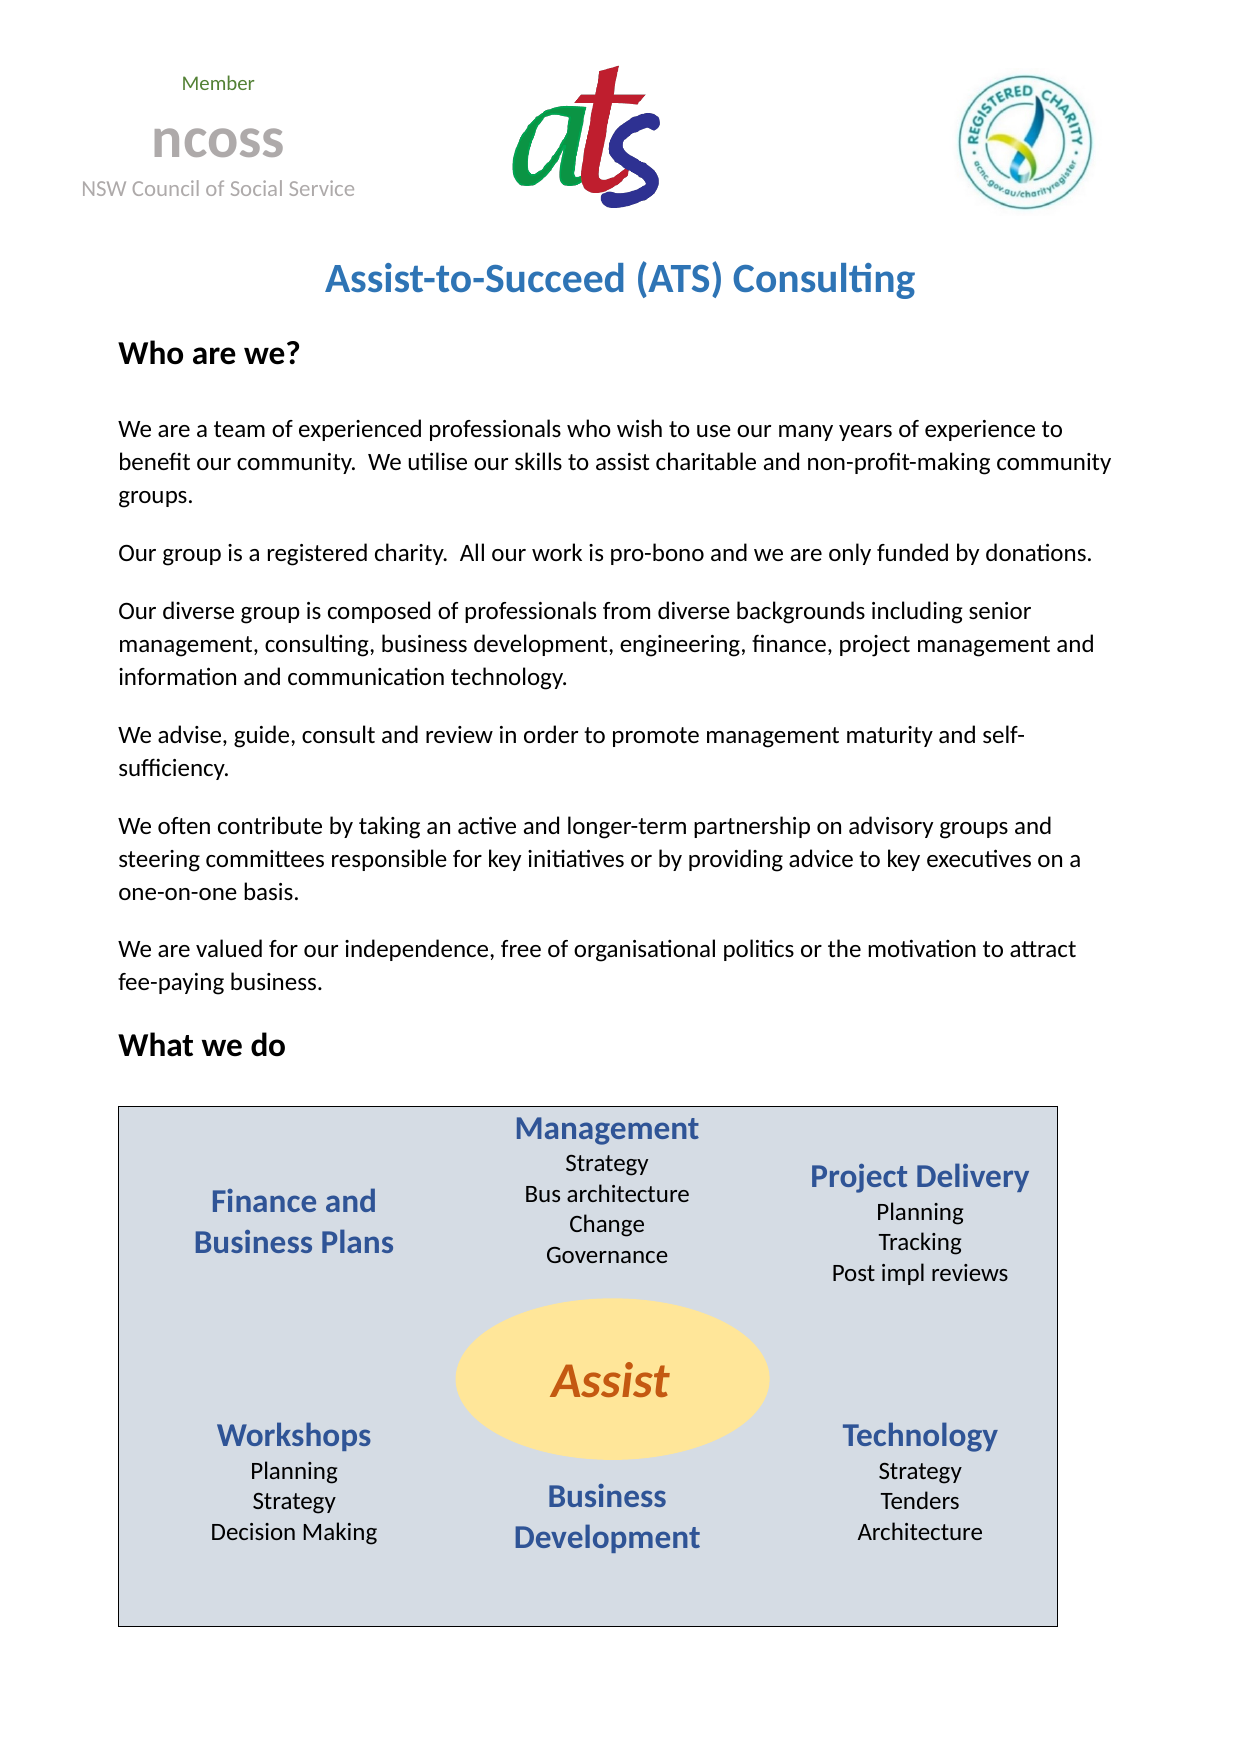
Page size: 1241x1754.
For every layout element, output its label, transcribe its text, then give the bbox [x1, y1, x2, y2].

picture [504, 56, 670, 216]
text Assist-to-Succeed (ATS) Consulting [118, 252, 1122, 303]
text Our diverse group is composed of professionals from diverse backgrounds including senior management, consulting, business development, engineering, finance, project management and information and communication technology. [118, 595, 1122, 692]
table_cell Business Development [432, 1366, 745, 1626]
text We often contribute by taking an active and longer-term partnership on advisory groups and steering committees responsible for key initiatives or by providing advice to key executives on a one-on-one basis. [118, 810, 1122, 906]
text We are a team of experienced professionals who wish to use our many years of experience to benefit our community. We utilise our skills to assist charitable and non-profit-making community groups. [118, 413, 1122, 510]
text Who are we? [118, 332, 1122, 373]
text We are valued for our independence, free of organisational politics or the motivation to attract fee-paying business. [118, 933, 1122, 997]
table_cell Technology Strategy Tenders Architecture [745, 1366, 1057, 1626]
table_cell Workshops Planning Strategy Decision Making [119, 1366, 432, 1626]
picture [946, 68, 1104, 216]
table_header Finance and Business Plans [119, 1107, 432, 1366]
table_header Project Delivery Planning Tracking Post impl reviews [745, 1107, 1057, 1366]
text What we do [118, 1024, 1122, 1065]
text We advise, guide, consult and review in order to promote management maturity and self-sufficiency. [118, 719, 1122, 782]
table_header Management Strategy Bus architecture Change Governance [432, 1107, 745, 1366]
text Our group is a registered charity. All our work is pro-bono and we are only funded by donations. [118, 537, 1122, 568]
